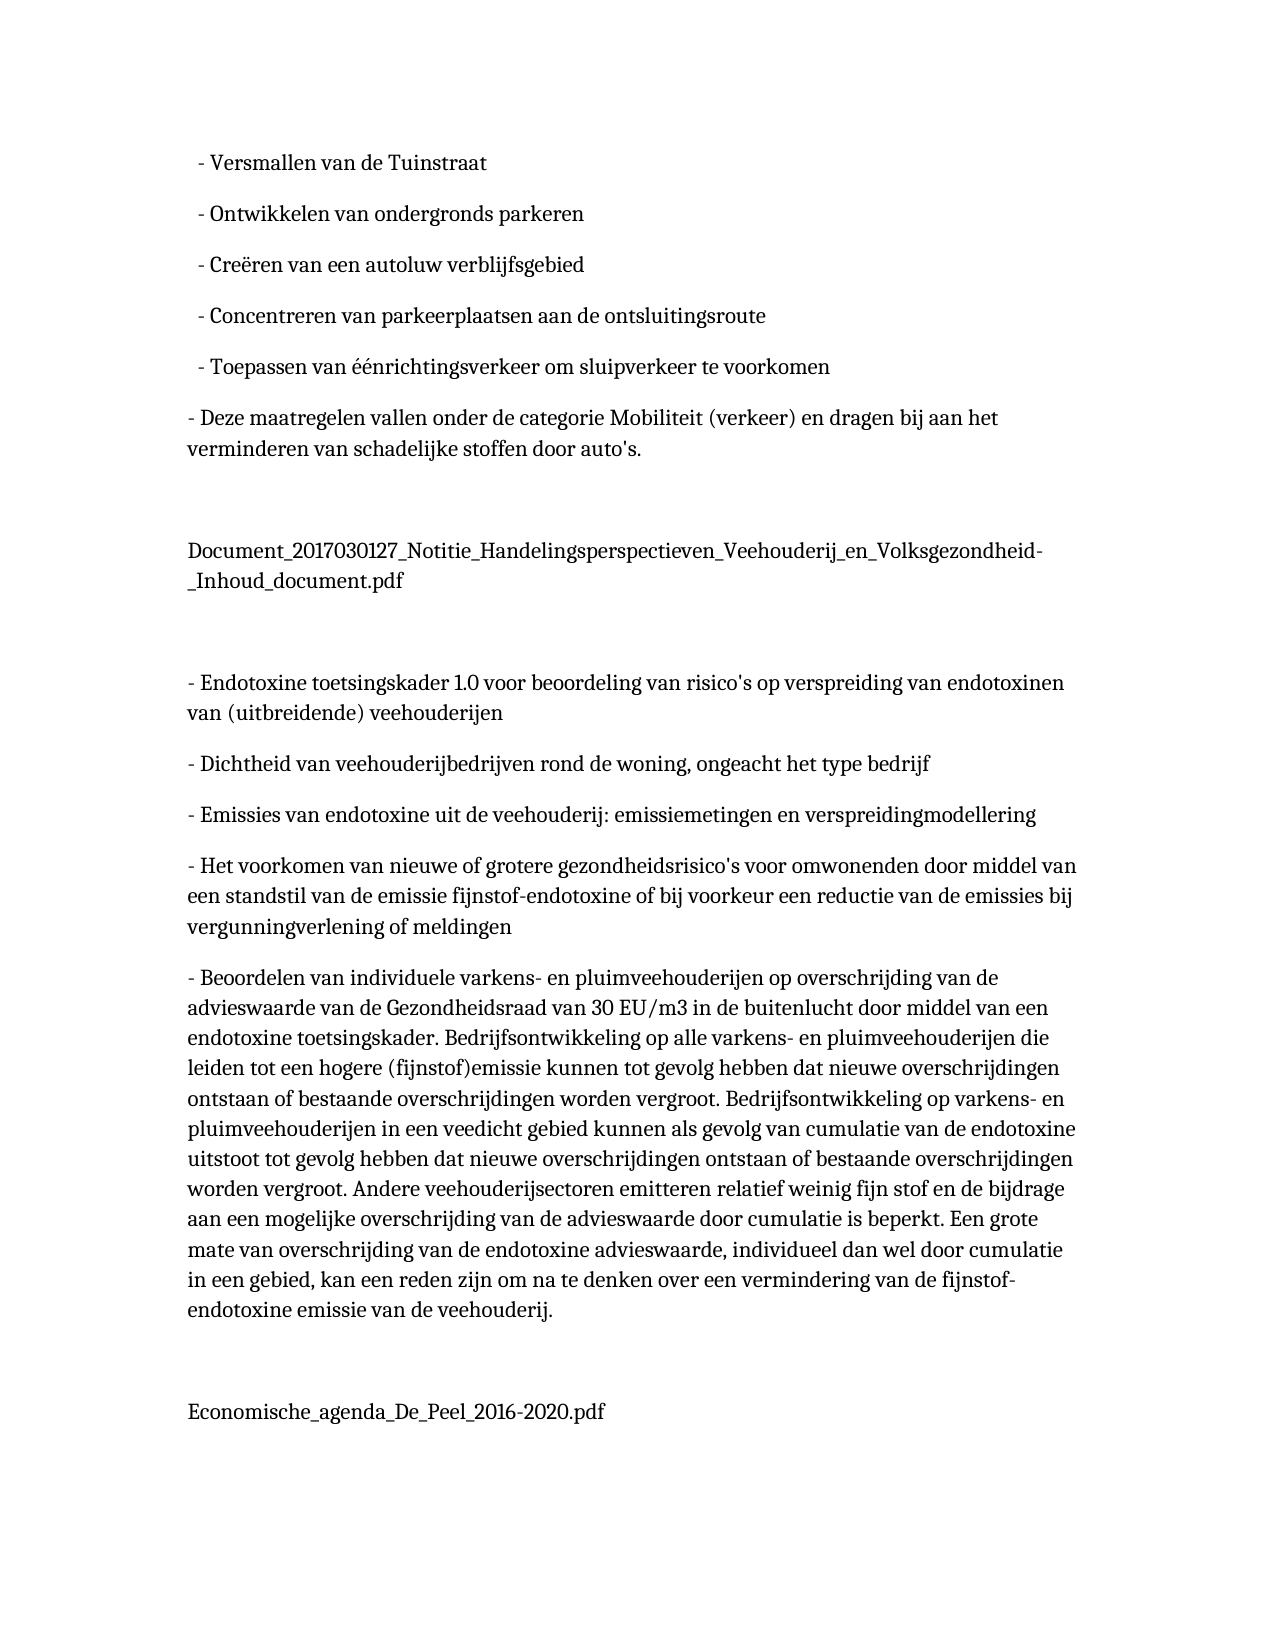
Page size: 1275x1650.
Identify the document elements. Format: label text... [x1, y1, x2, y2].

text - Het voorkomen van nieuwe of grotere gezondheidsrisico's voor omwonenden door middel van een standstil van de emissie fijnstof-endotoxine of bij voorkeur een reductie van de emissies bij vergunningverlening of meldingen [187, 853, 1087, 940]
text - Concentreren van parkeerplaatsen aan de ontsluitingsroute [187, 303, 1087, 329]
text - Beoordelen van individuele varkens- en pluimveehouderijen op overschrijding van de advieswaarde van de Gezondheidsraad van 30 EU/m3 in de buitenlucht door middel van een endotoxine toetsingskader. Bedrijfsontwikkeling op alle varkens- en pluimveehouderijen die leiden tot een hogere (fijnstof)emissie kunnen tot gevolg hebben dat nieuwe overschrijdingen ontstaan of bestaande overschrijdingen worden vergroot. Bedrijfsontwikkeling op varkens- en pluimveehouderijen in een veedicht gebied kunnen als gevolg van cumulatie van de endotoxine uitstoot tot gevolg hebben dat nieuwe overschrijdingen ontstaan of bestaande overschrijdingen worden vergroot. Andere veehouderijsectoren emitteren relatief weinig fijn stof en de bijdrage aan een mogelijke overschrijding van de advieswaarde door cumulatie is beperkt. Een grote mate van overschrijding van de endotoxine advieswaarde, individueel dan wel door cumulatie in een gebied, kan een reden zijn om na te denken over een vermindering van de fijnstof-endotoxine emissie van de veehouderij. [187, 964, 1087, 1323]
text - Emissies van endotoxine uit de veehouderij: emissiemetingen en verspreidingmodellering [187, 802, 1087, 828]
text - Endotoxine toetsingskader 1.0 voor beoordeling van risico's op verspreiding van endotoxinen van (uitbreidende) veehouderijen [187, 670, 1087, 726]
text - Creëren van een autoluw verblijfsgebied [187, 252, 1087, 278]
text - Dichtheid van veehouderijbedrijven rond de woning, ongeacht het type bedrijf [187, 751, 1087, 777]
text Economische_agenda_De_Peel_2016-2020.pdf [187, 1399, 1087, 1425]
text - Deze maatregelen vallen onder de categorie Mobiliteit (verkeer) en dragen bij aan het verminderen van schadelijke stoffen door auto's. [187, 405, 1087, 462]
text Document_2017030127_Notitie_Handelingsperspectieven_Veehouderij_en_Volksgezondheid-_Inhoud_document.pdf [187, 537, 1087, 594]
text - Toepassen van éénrichtingsverkeer om sluipverkeer te voorkomen [187, 354, 1087, 381]
text - Ontwikkelen van ondergronds parkeren [187, 201, 1087, 227]
text - Versmallen van de Tuinstraat [187, 150, 1087, 176]
